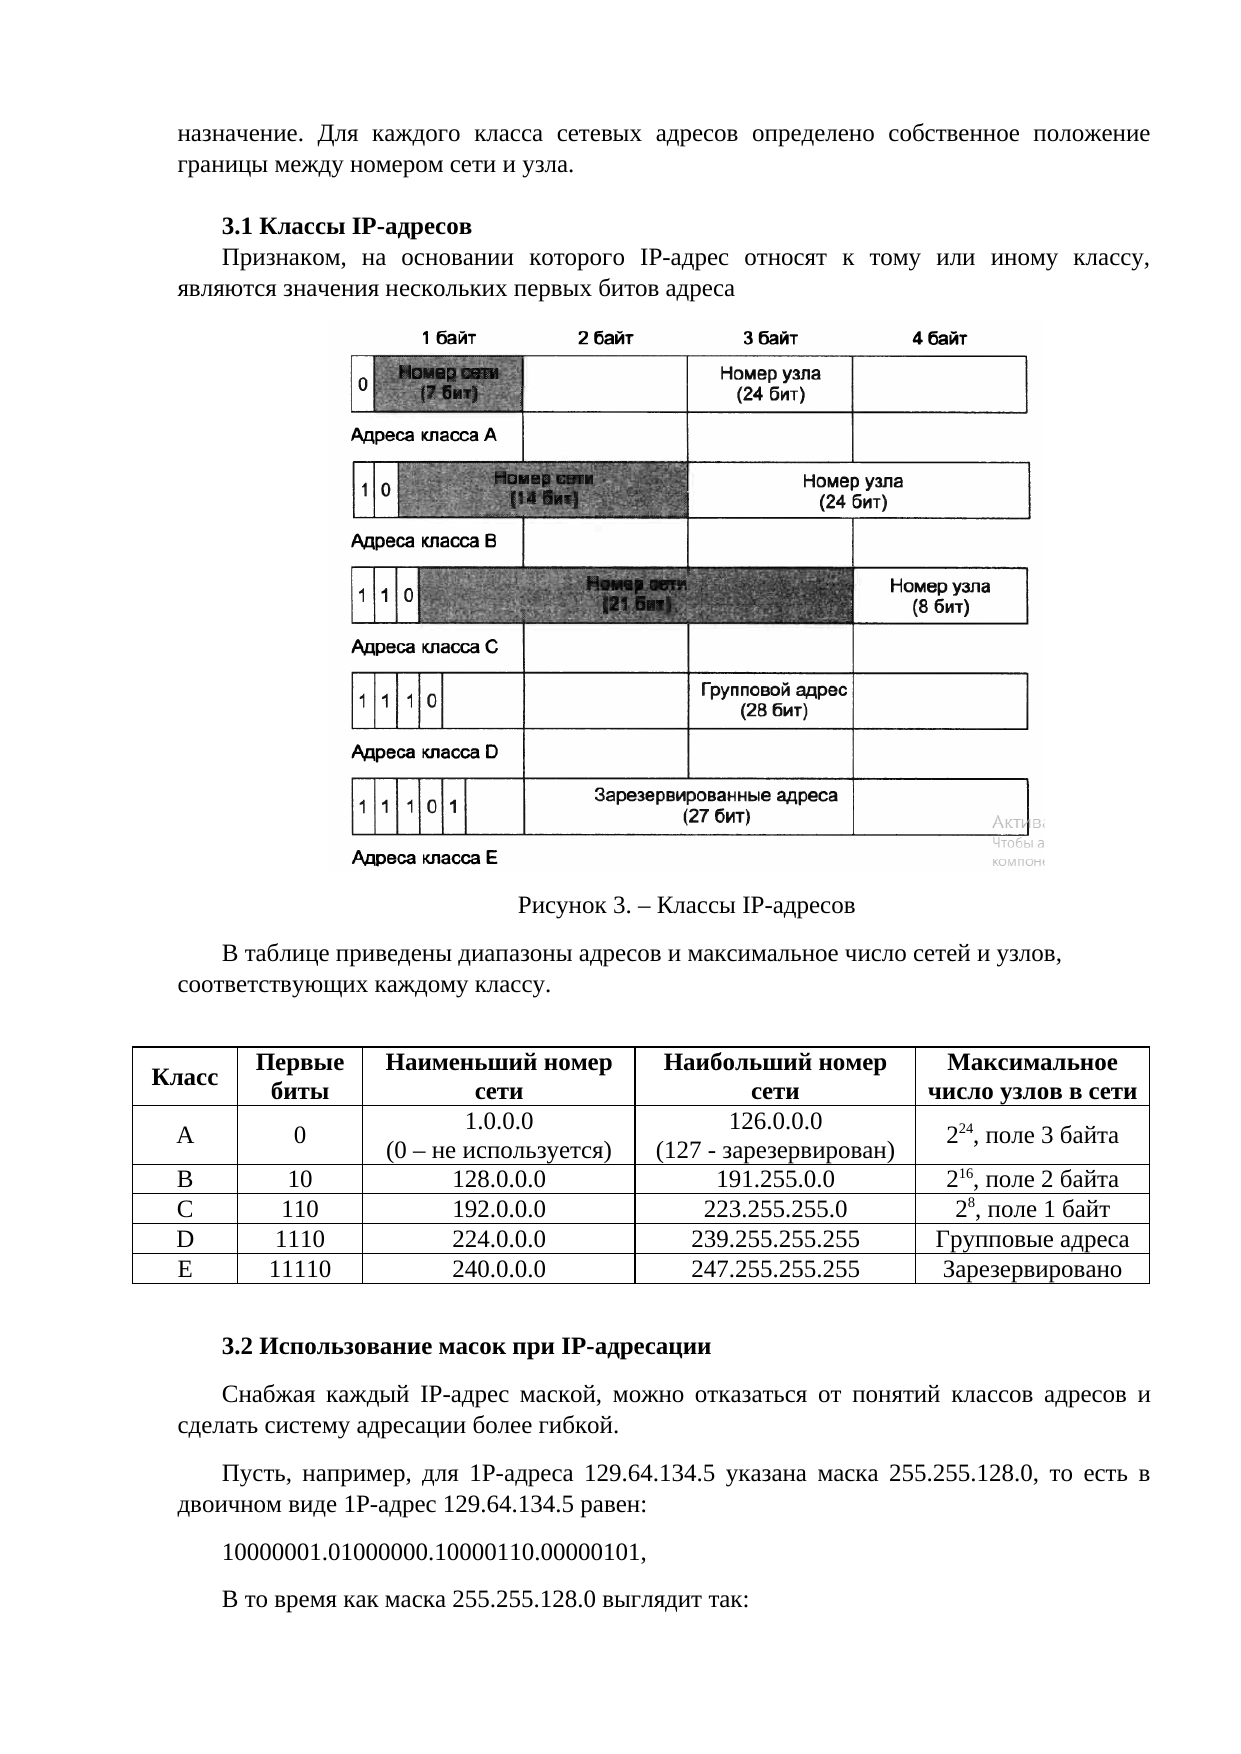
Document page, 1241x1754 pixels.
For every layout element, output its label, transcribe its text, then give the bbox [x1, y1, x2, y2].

table_header Наименьший номер сети [363, 1048, 634, 1105]
text 10000001.01000000.10000110.00000101, [177, 1537, 1152, 1565]
table_cell 192.0.0.0 [363, 1194, 634, 1223]
table_cell 10 [238, 1165, 362, 1193]
table_cell 223.255.255.0 [636, 1194, 915, 1223]
table_cell 28, поле 1 байт [916, 1194, 1149, 1223]
table_cell 239.255.255.255 [636, 1224, 915, 1253]
text Снабжая каждый IP-адрес маской, можно отказаться от понятий классов адресов и сделать систему адресации более гибкой. [177, 1379, 1152, 1439]
table_header Максимальное число узлов в сети [916, 1048, 1149, 1105]
table_cell Зарезервировано [916, 1254, 1149, 1283]
text 3.2 Использование масок при IP-адресации [177, 1331, 1152, 1360]
table_cell 224, поле 3 байта [916, 1106, 1149, 1163]
text Пусть, например, для 1Р-адреса 129.64.134.5 указана маска 255.255.128.0, то есть в двоичном виде 1Р-адрес 129.64.134.5 равен: [177, 1458, 1152, 1518]
table_cell 240.0.0.0 [363, 1254, 634, 1283]
table_cell 1.0.0.0 (0 – не используется) [363, 1106, 634, 1163]
text Рисунок 3. – Классы IP-адресов [177, 890, 1152, 919]
table_cell 110 [238, 1194, 362, 1223]
table_header Класс [133, 1048, 237, 1105]
table_cell 126.0.0.0 (127 - зарезервирован) [636, 1106, 915, 1163]
table_cell Групповые адреса [916, 1224, 1149, 1253]
table_cell 0 [238, 1106, 362, 1163]
list Признаком, на основании которого IP-адрес относят к тому или иному классу, являются значения нескольких первых битов адреса [177, 242, 1152, 302]
table_cell A [133, 1106, 237, 1163]
table_cell B [133, 1165, 237, 1193]
picture [328, 321, 1045, 871]
table_cell 224.0.0.0 [363, 1224, 634, 1253]
table_cell 216, поле 2 байта [916, 1165, 1149, 1193]
table_cell 128.0.0.0 [363, 1165, 634, 1193]
table_cell 1110 [238, 1224, 362, 1253]
table_cell C [133, 1194, 237, 1223]
table_header Наибольший номер сети [636, 1048, 915, 1105]
table_cell 11110 [238, 1254, 362, 1283]
list 3.1 Классы IP-адресов [222, 211, 1152, 240]
text В то время как маска 255.255.128.0 выглядит так: [177, 1584, 1152, 1613]
table_cell D [133, 1224, 237, 1253]
table_cell 191.255.0.0 [636, 1165, 915, 1193]
table_header Первые биты [238, 1048, 362, 1105]
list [177, 118, 1152, 178]
text В таблице приведены диапазоны адресов и максимальное число сетей и узлов, соответствующих каждому классу. [177, 938, 1152, 1028]
table_cell 247.255.255.255 [636, 1254, 915, 1283]
table_cell E [133, 1254, 237, 1283]
